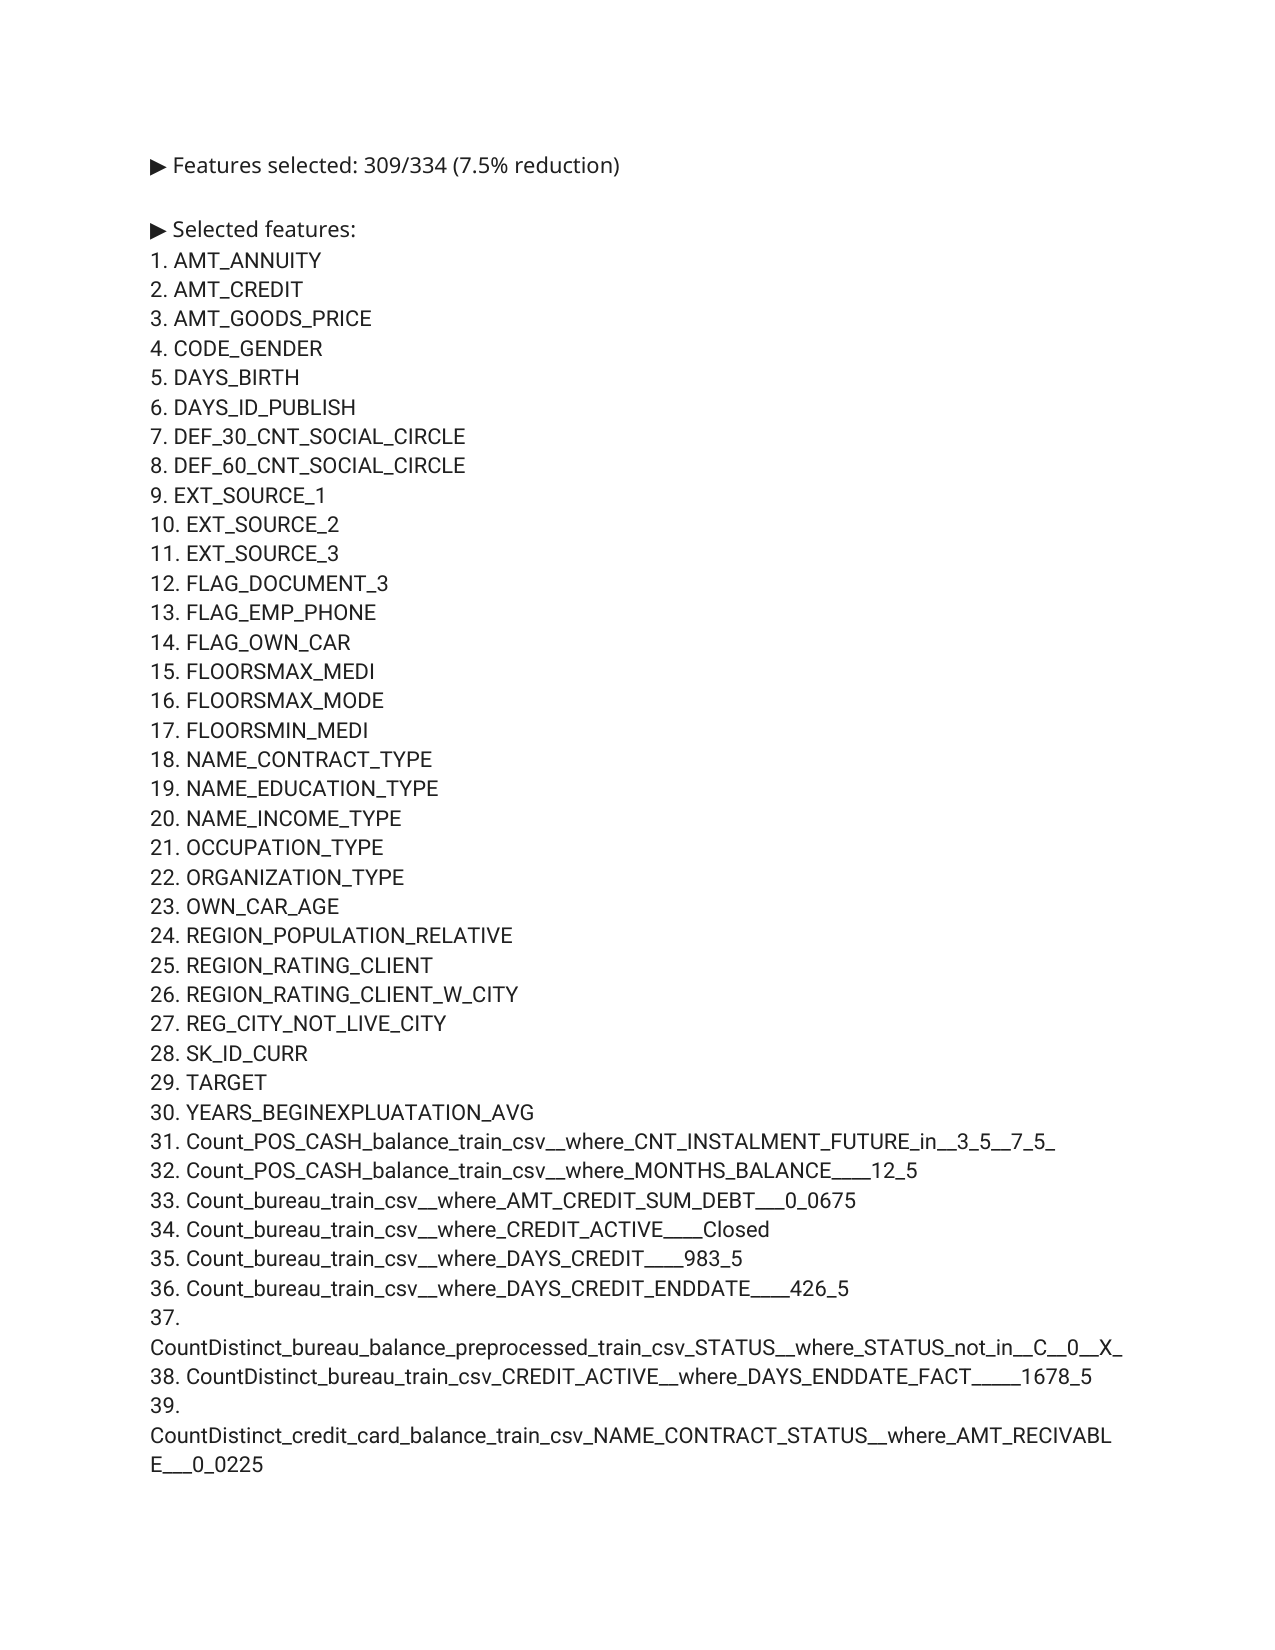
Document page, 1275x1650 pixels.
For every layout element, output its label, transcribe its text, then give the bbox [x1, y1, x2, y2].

text 39. CountDistinct_credit_card_balance_train_csv_NAME_CONTRACT_STATUS__where_AMT_RECIVABLE___0_0225 [150, 1393, 1125, 1478]
text ▶ Selected features: [150, 213, 1125, 243]
text 23. OWN_CAR_AGE [150, 894, 1125, 919]
text 30. YEARS_BEGINEXPLUATATION_AVG [150, 1099, 1125, 1125]
text 19. NAME_EDUCATION_TYPE [150, 776, 1125, 802]
text 24. REGION_POPULATION_RELATIVE [150, 923, 1125, 949]
text 5. DAYS_BIRTH [150, 365, 1125, 391]
text 9. EXT_SOURCE_1 [150, 483, 1125, 508]
text 10. EXT_SOURCE_2 [150, 512, 1125, 538]
text 35. Count_bureau_train_csv__where_DAYS_CREDIT____983_5 [150, 1246, 1125, 1272]
text 27. REG_CITY_NOT_LIVE_CITY [150, 1011, 1125, 1037]
text 31. Count_POS_CASH_balance_train_csv__where_CNT_INSTALMENT_FUTURE_in__3_5__7_5_ [150, 1129, 1125, 1154]
text 22. ORGANIZATION_TYPE [150, 864, 1125, 890]
text ▶ Features selected: 309/334 (7.5% reduction) [150, 150, 1125, 180]
text 26. REGION_RATING_CLIENT_W_CITY [150, 982, 1125, 1008]
text 15. FLOORSMAX_MEDI [150, 659, 1125, 684]
text 28. SK_ID_CURR [150, 1041, 1125, 1066]
text 4. CODE_GENDER [150, 336, 1125, 361]
text 12. FLAG_DOCUMENT_3 [150, 571, 1125, 596]
text 14. FLAG_OWN_CAR [150, 629, 1125, 655]
text 21. OCCUPATION_TYPE [150, 835, 1125, 861]
text 29. TARGET [150, 1070, 1125, 1096]
text 7. DEF_30_CNT_SOCIAL_CIRCLE [150, 424, 1125, 449]
text 16. FLOORSMAX_MODE [150, 688, 1125, 714]
text 18. NAME_CONTRACT_TYPE [150, 747, 1125, 773]
text 17. FLOORSMIN_MEDI [150, 718, 1125, 743]
text 2. AMT_CREDIT [150, 277, 1125, 303]
text 25. REGION_RATING_CLIENT [150, 953, 1125, 978]
text 32. Count_POS_CASH_balance_train_csv__where_MONTHS_BALANCE____12_5 [150, 1158, 1125, 1184]
text 38. CountDistinct_bureau_train_csv_CREDIT_ACTIVE__where_DAYS_ENDDATE_FACT_____1678_5 [150, 1364, 1125, 1389]
text 6. DAYS_ID_PUBLISH [150, 394, 1125, 420]
text 13. FLAG_EMP_PHONE [150, 600, 1125, 626]
text 3. AMT_GOODS_PRICE [150, 306, 1125, 332]
text 8. DEF_60_CNT_SOCIAL_CIRCLE [150, 453, 1125, 479]
text 34. Count_bureau_train_csv__where_CREDIT_ACTIVE____Closed [150, 1217, 1125, 1243]
text 33. Count_bureau_train_csv__where_AMT_CREDIT_SUM_DEBT___0_0675 [150, 1188, 1125, 1213]
text 11. EXT_SOURCE_3 [150, 541, 1125, 567]
text 37. CountDistinct_bureau_balance_preprocessed_train_csv_STATUS__where_STATUS_not_in__C__0__X_ [150, 1305, 1125, 1360]
text 36. Count_bureau_train_csv__where_DAYS_CREDIT_ENDDATE____426_5 [150, 1276, 1125, 1301]
text 1. AMT_ANNUITY [150, 248, 1125, 273]
text 20. NAME_INCOME_TYPE [150, 806, 1125, 831]
